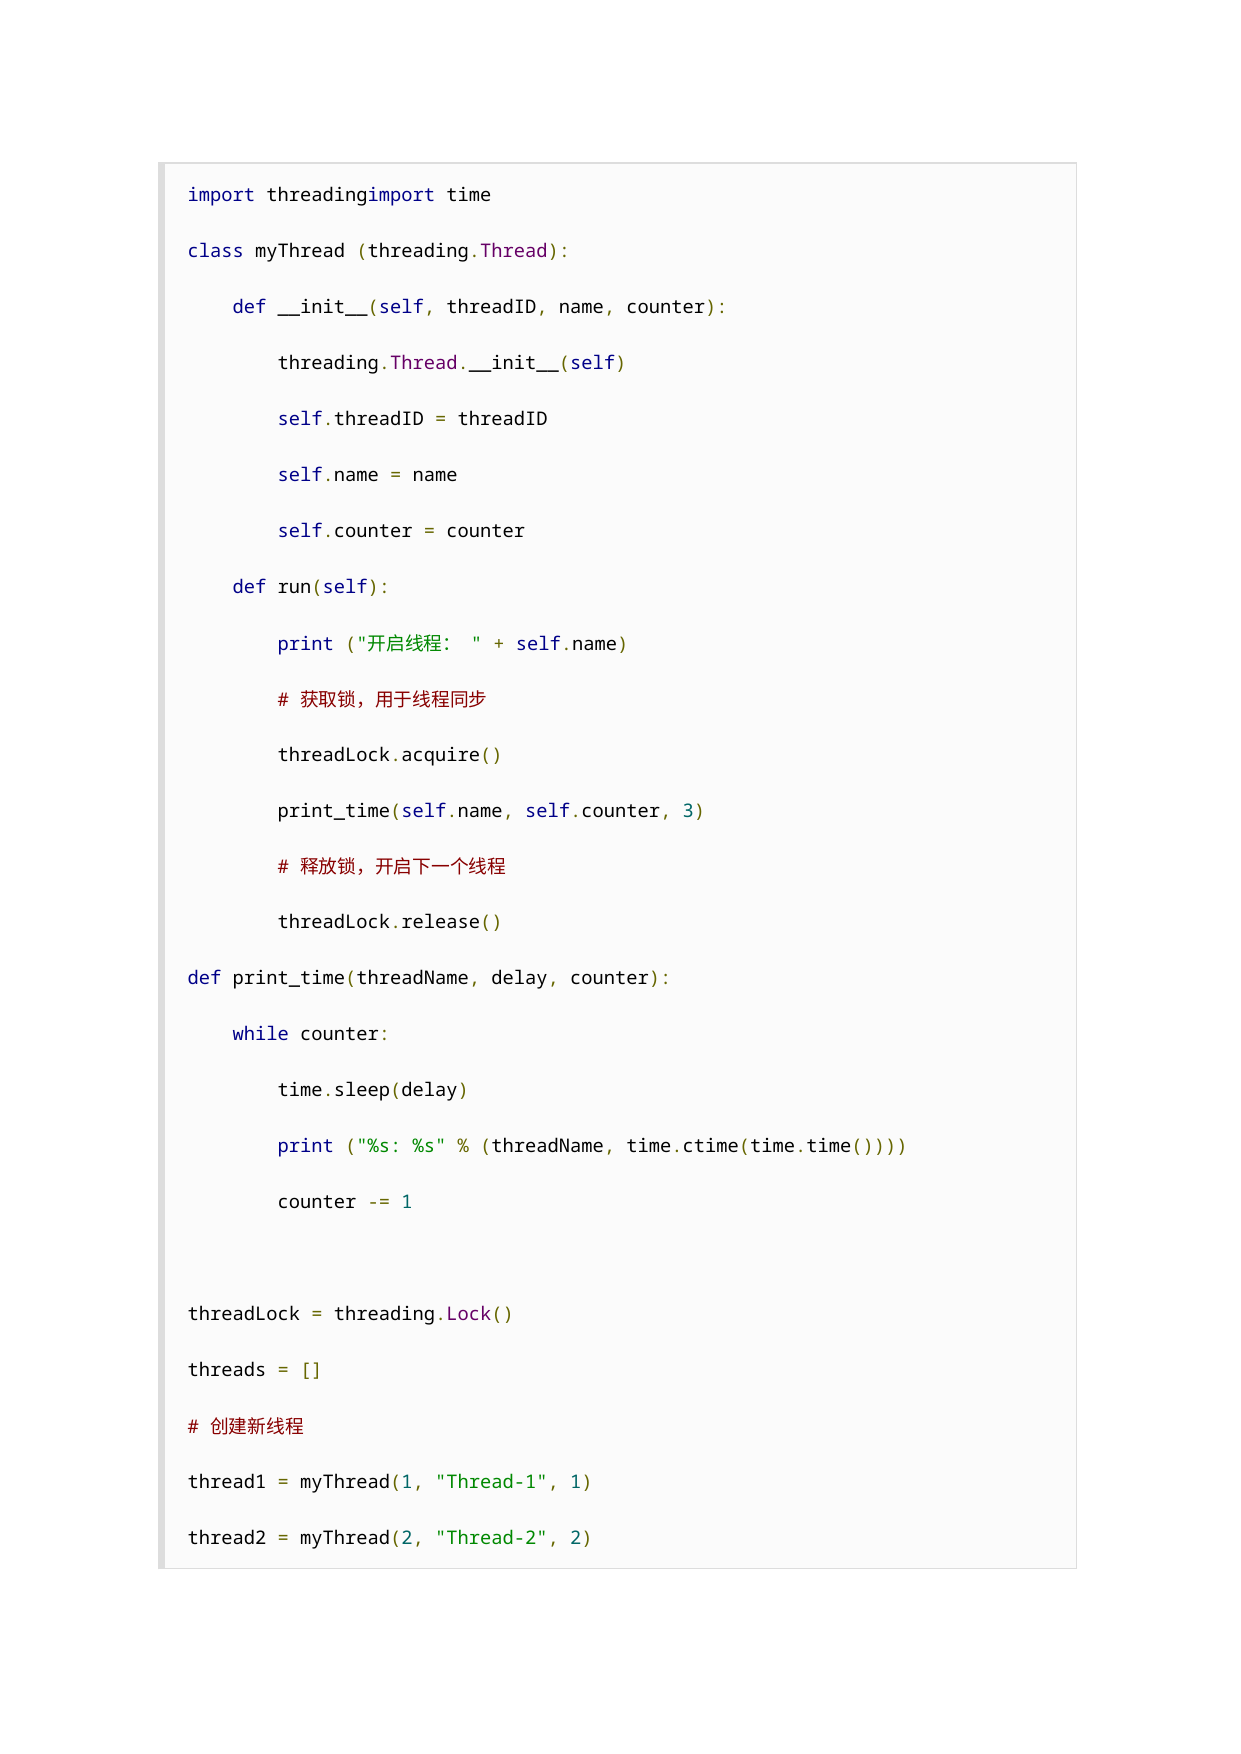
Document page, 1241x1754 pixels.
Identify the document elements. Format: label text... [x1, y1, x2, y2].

text # 获取锁，用于线程同步 [165, 665, 1076, 714]
text self.counter = counter [165, 498, 1076, 546]
text threads = [] [165, 1337, 1076, 1385]
text import threadingimport time [165, 164, 1076, 211]
text # 释放锁，开启下一个线程 [165, 833, 1076, 882]
text print_time(self.name, self.counter, 3) [165, 777, 1076, 826]
text threading.Thread.__init__(self) [165, 330, 1076, 378]
text # 创建新线程 [165, 1393, 1076, 1441]
text def print_time(threadName, delay, counter): [165, 945, 1076, 994]
text self.name = name [165, 442, 1076, 490]
text def __init__(self, threadID, name, counter): [165, 274, 1076, 322]
text thread2 = myThread(2, "Thread-2", 2) [165, 1504, 1076, 1568]
text def run(self): [165, 553, 1076, 602]
text threadLock = threading.Lock() [165, 1281, 1076, 1329]
text class myThread (threading.Thread): [165, 218, 1076, 267]
text threadLock.release() [165, 889, 1076, 938]
text counter -= 1 [165, 1169, 1076, 1217]
text time.sleep(delay) [165, 1057, 1076, 1106]
text self.threadID = threadID [165, 386, 1076, 434]
text print ("%s: %s" % (threadName, time.ctime(time.time()))) [165, 1113, 1076, 1162]
text print ("开启线程： " + self.name) [165, 609, 1076, 658]
text while counter: [165, 1001, 1076, 1050]
text thread1 = myThread(1, "Thread-1", 1) [165, 1448, 1076, 1497]
text threadLock.acquire() [165, 721, 1076, 770]
